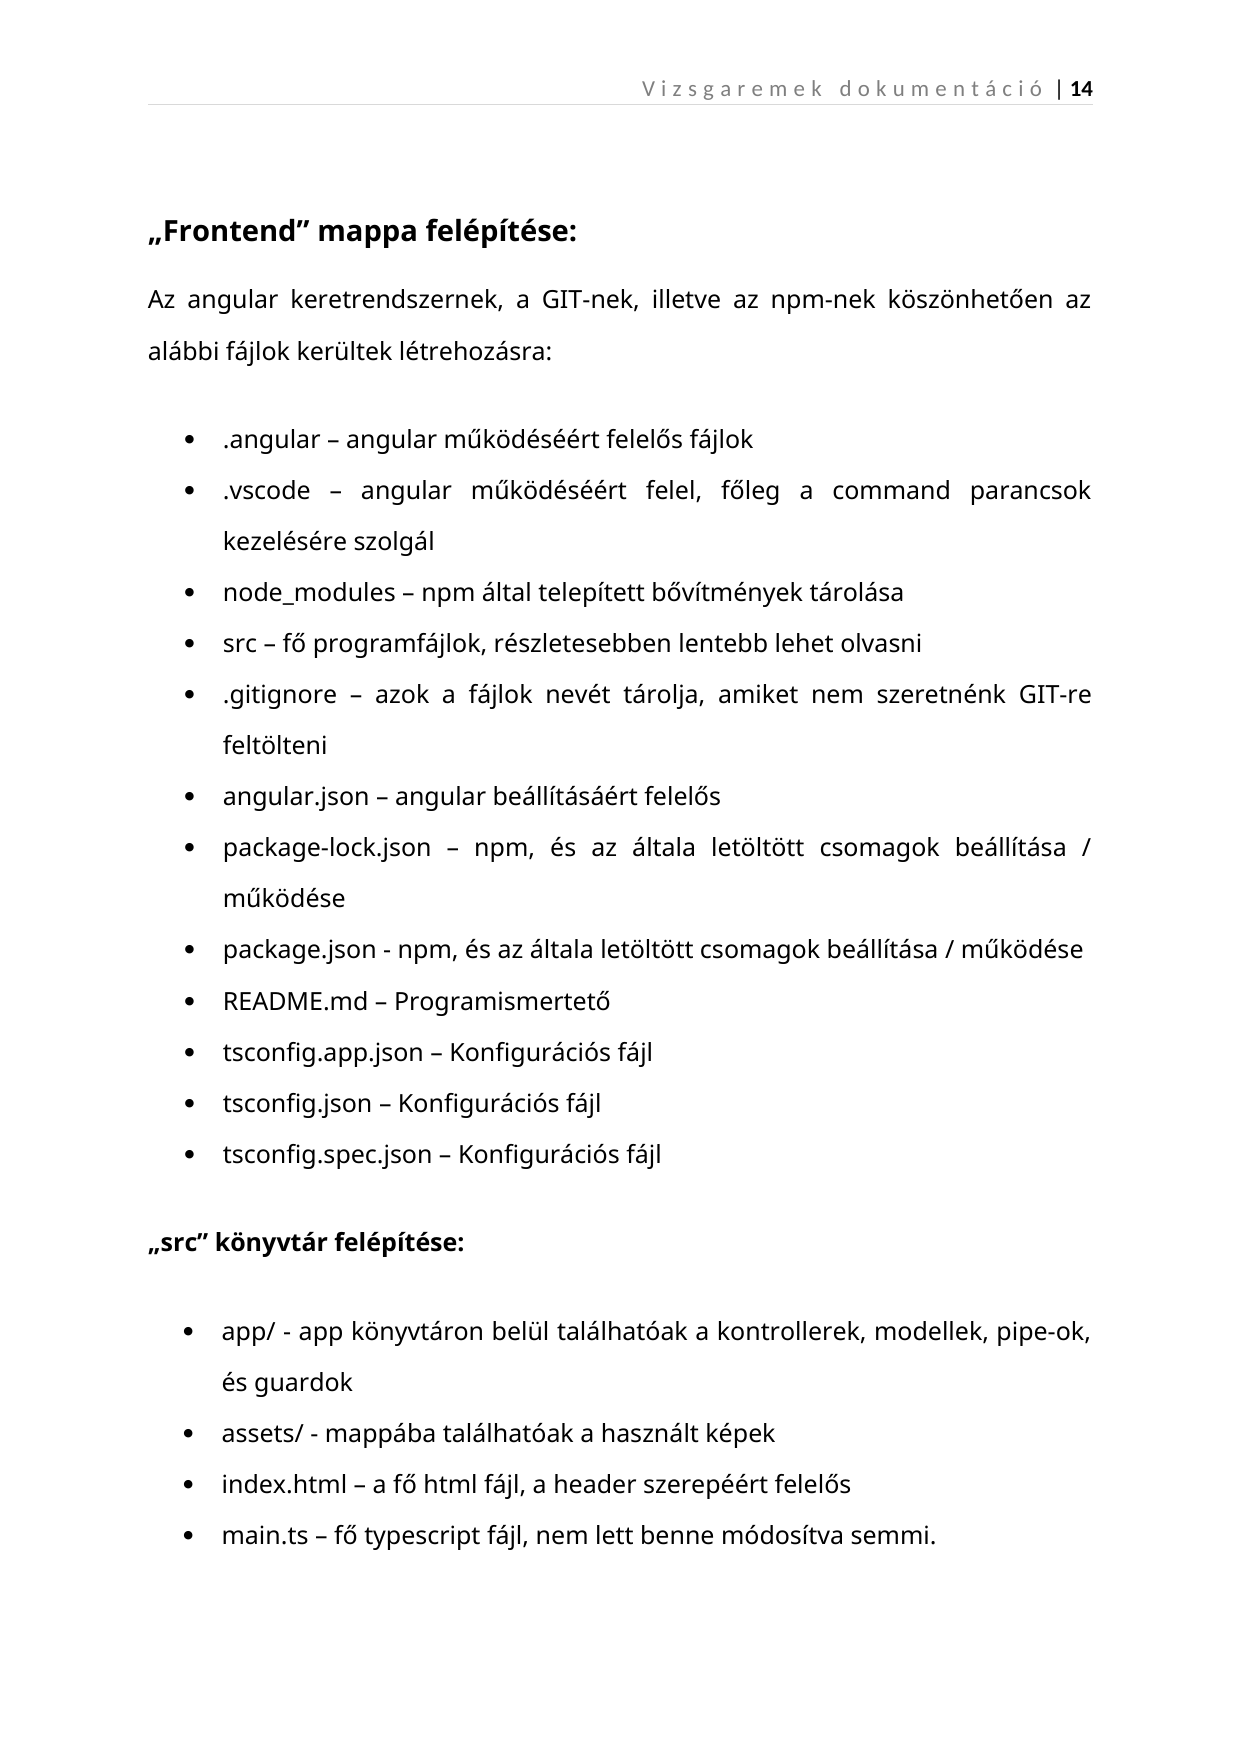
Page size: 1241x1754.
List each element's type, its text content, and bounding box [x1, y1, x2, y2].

list .angular – angular működéséért felelős fájlok [185, 422, 1093, 456]
list package-lock.json – npm, és az általa letöltött csomagok beállítása / működése [185, 830, 1093, 915]
list .gitignore – azok a fájlok nevét tárolja, amiket nem szeretnénk GIT-re feltölteni [185, 677, 1093, 762]
list node_modules – npm által telepített bővítmények tárolása [185, 575, 1093, 609]
text „src” könyvtár felépítése: [148, 1225, 1093, 1259]
text Az angular keretrendszernek, a GIT-nek, illetve az npm-nek köszönhetően az alábbi fájlok kerültek létrehozásra: [148, 282, 1093, 367]
list tsconfig.app.json – Konfigurációs fájl [185, 1034, 1093, 1068]
list src – fő programfájlok, részletesebben lentebb lehet olvasni [185, 626, 1093, 660]
list .vscode – angular működéséért felel, főleg a command parancsok kezelésére szolgál [185, 473, 1093, 558]
list tsconfig.spec.json – Konfigurációs fájl [185, 1136, 1093, 1170]
list index.html – a fő html fájl, a header szerepéért felelős [184, 1466, 1093, 1501]
list „Frontend” mappa felépítése: [148, 210, 1093, 250]
list main.ts – fő typescript fájl, nem lett benne módosítva semmi. [184, 1517, 1093, 1552]
list app/ - app könyvtáron belül találhatóak a kontrollerek, modellek, pipe-ok, és guardok [184, 1313, 1093, 1398]
list README.md – Programismertető [185, 983, 1093, 1017]
list tsconfig.json – Konfigurációs fájl [185, 1085, 1093, 1119]
list package.json - npm, és az általa letöltött csomagok beállítása / működése [185, 932, 1093, 966]
list assets/ - mappába találhatóak a használt képek [184, 1415, 1093, 1449]
list angular.json – angular beállításáért felelős [185, 779, 1093, 813]
